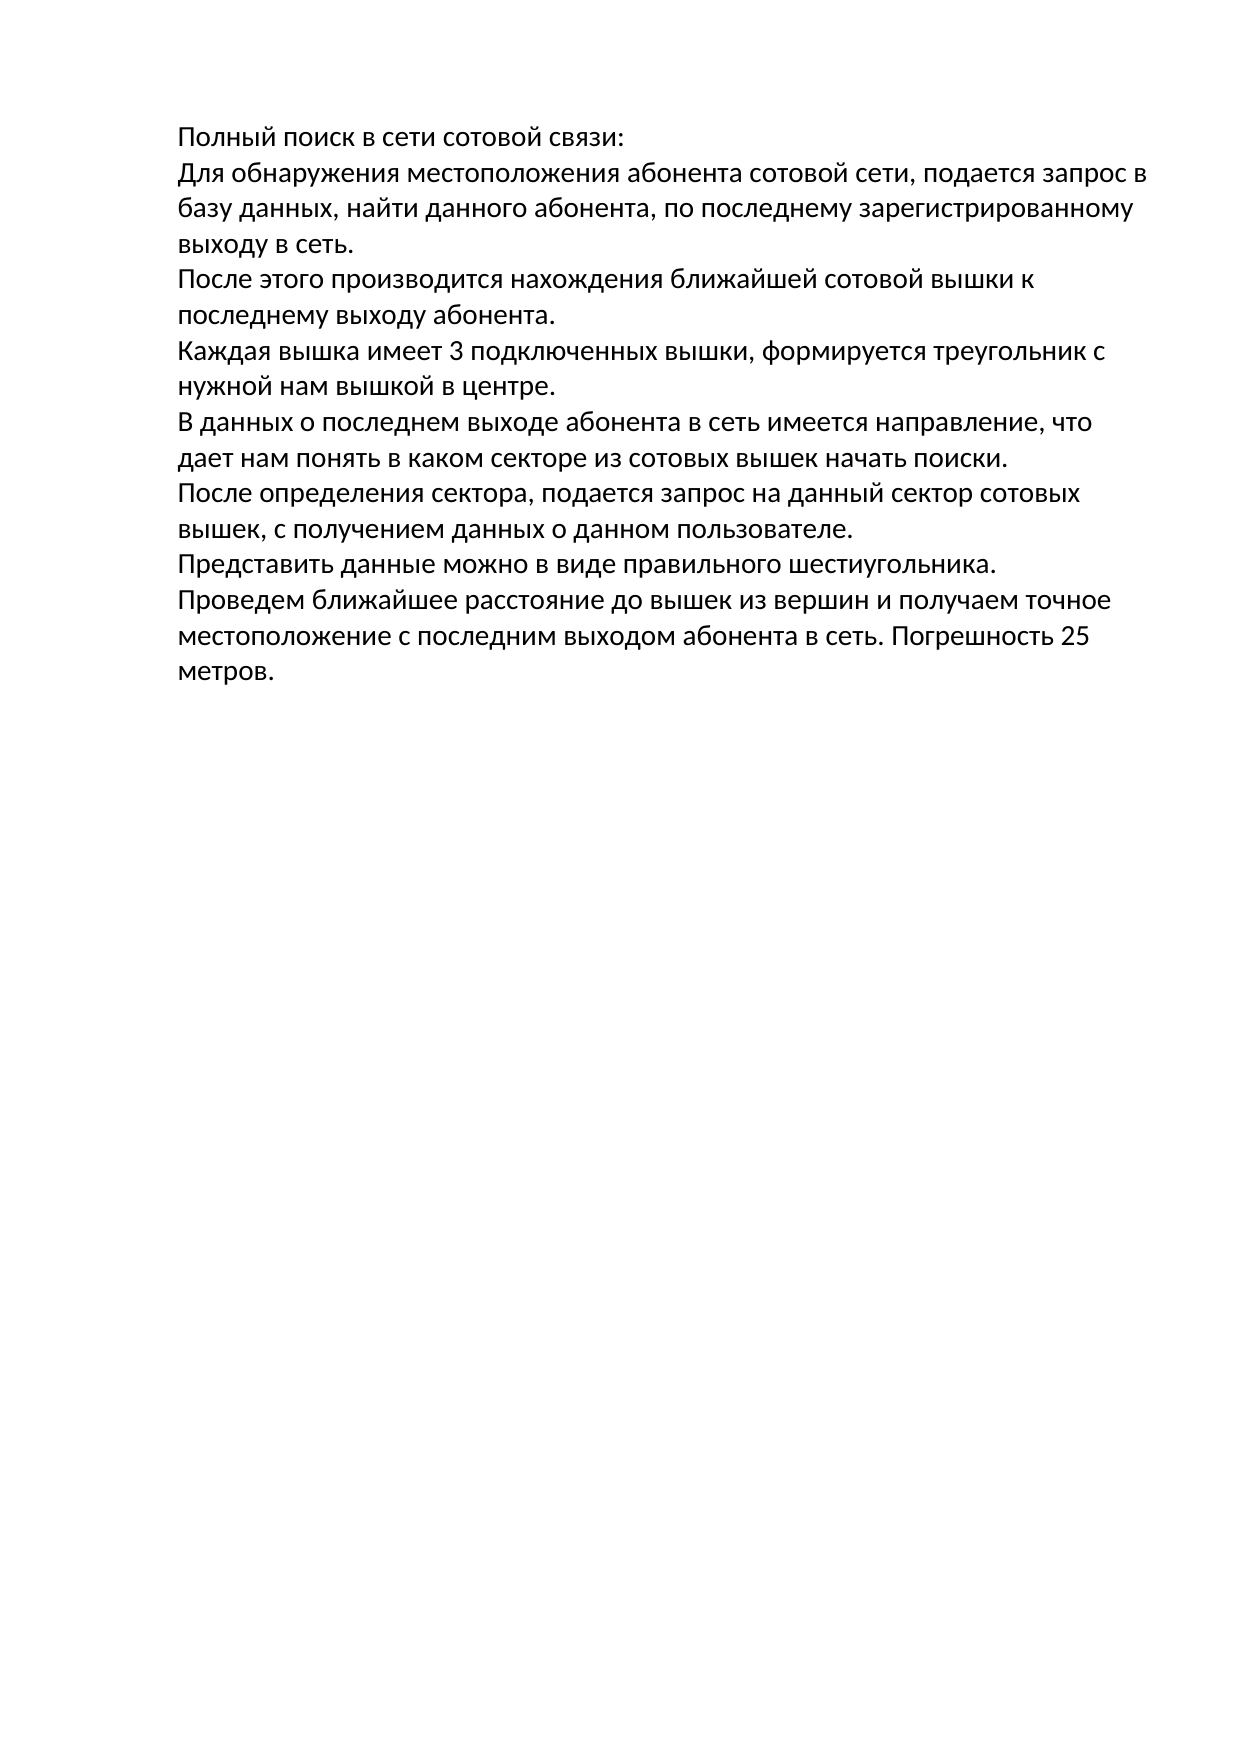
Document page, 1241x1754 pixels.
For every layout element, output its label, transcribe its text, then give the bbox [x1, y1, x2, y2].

text В данных о последнем выходе абонента в сеть имеется направление, что дает нам понять в каком секторе из сотовых вышек начать поиски. [177, 403, 1152, 474]
text Проведем ближайшее расстояние до вышек из вершин и получаем точное местоположение с последним выходом абонента в сеть. Погрешность 25 метров. [177, 581, 1152, 688]
text После определения сектора, подается запрос на данный сектор сотовых вышек, с получением данных о данном пользователе. [177, 474, 1152, 546]
text Для обнаружения местоположения абонента сотовой сети, подается запрос в базу данных, найти данного абонента, по последнему зарегистрированному выходу в сеть. [177, 154, 1152, 261]
text Представить данные можно в виде правильного шестиугольника. [177, 546, 1152, 581]
text Полный поиск в сети сотовой связи: [177, 118, 1152, 154]
text Каждая вышка имеет 3 подключенных вышки, формируется треугольник с нужной нам вышкой в центре. [177, 332, 1152, 403]
text После этого производится нахождения ближайшей сотовой вышки к последнему выходу абонента. [177, 261, 1152, 332]
